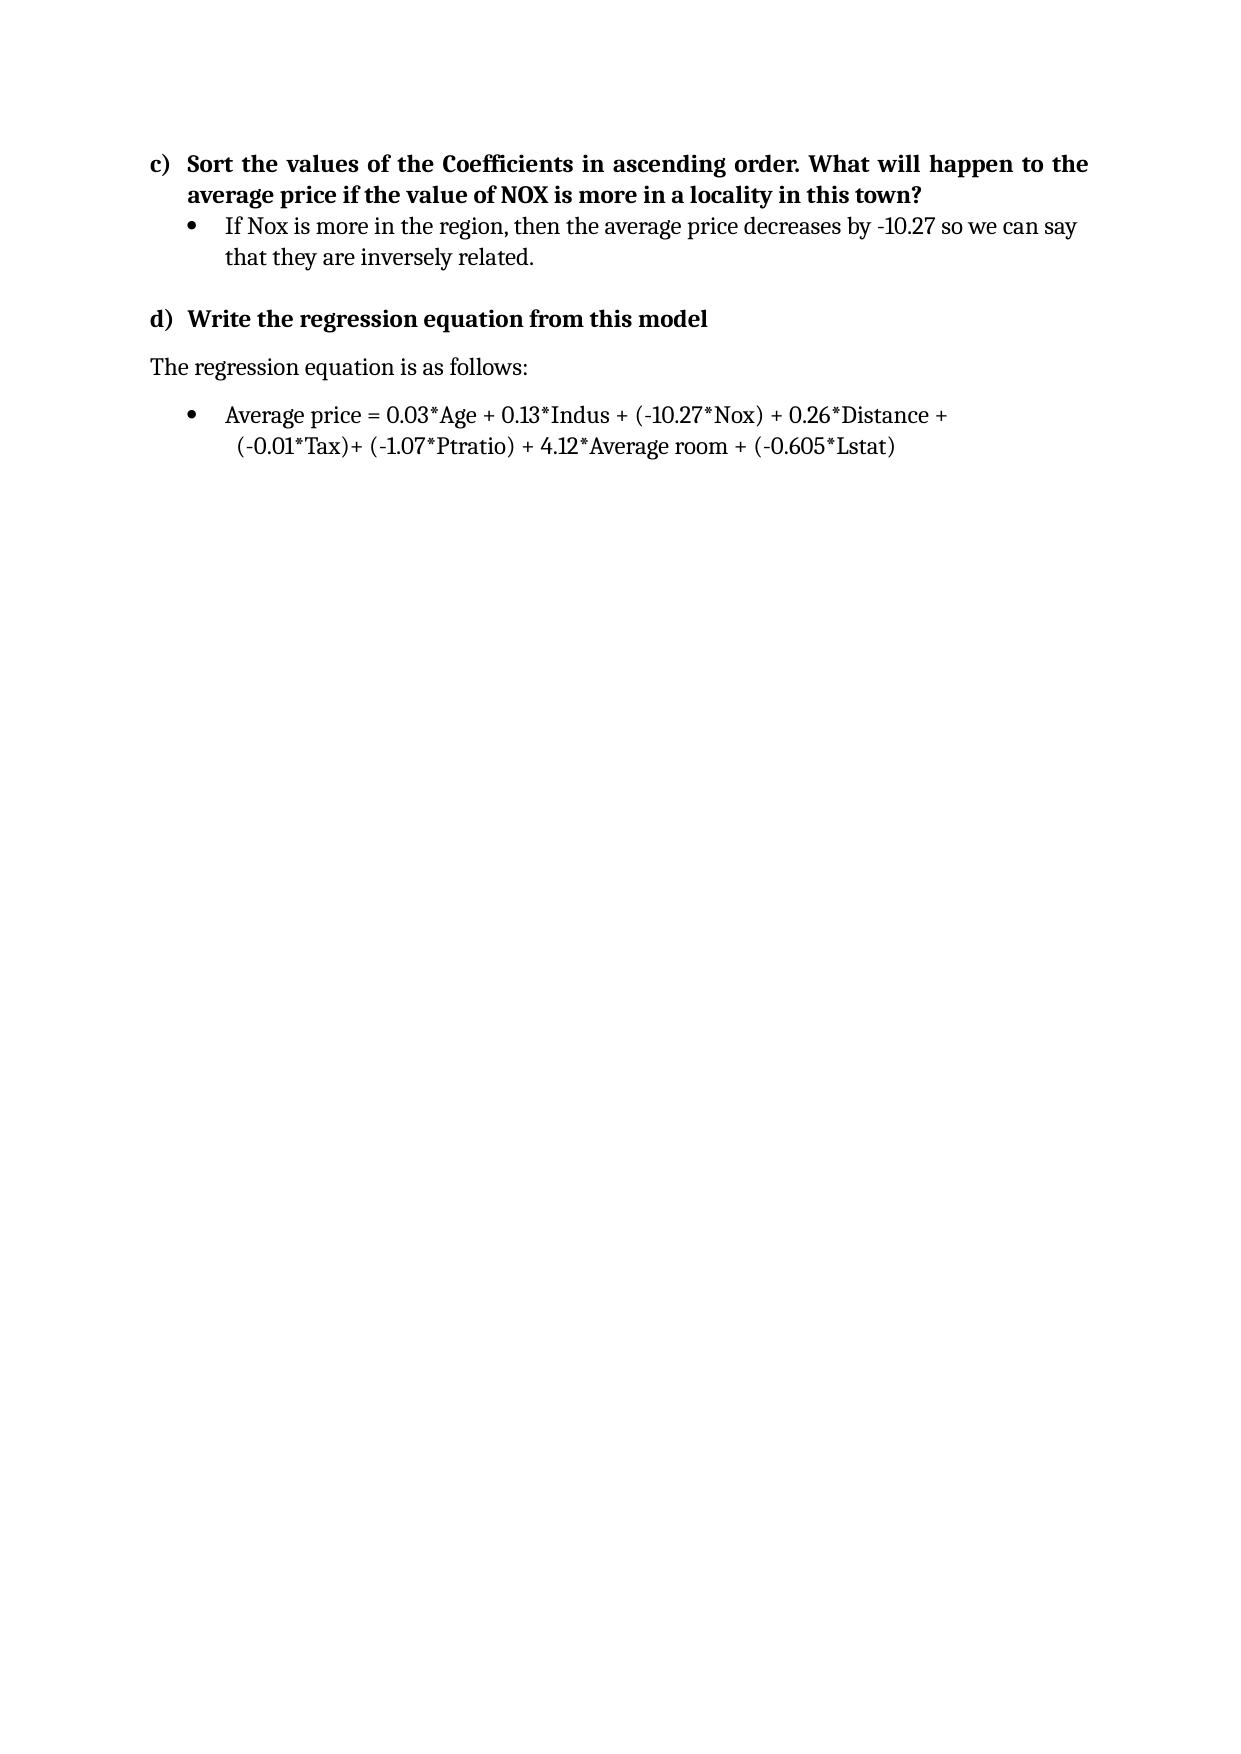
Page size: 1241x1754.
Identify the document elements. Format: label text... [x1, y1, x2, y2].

list If Nox is more in the region, then the average price decreases by -10.27 so we can say that they are inversely related. [187, 212, 1090, 272]
list Sort the values of the Coefficients in ascending order. What will happen to the average price if the value of NOX is more in a locality in this town? [150, 150, 1090, 210]
list Write the regression equation from this model [150, 305, 1090, 334]
list Average price = 0.03*Age + 0.13*Indus + (-10.27*Nox) + 0.26*Distance + [187, 401, 1090, 429]
list (-0.01*Tax)+ (-1.07*Ptratio) + 4.12*Average room + (-0.605*Lstat) [225, 432, 1090, 460]
text The regression equation is as follows: [150, 353, 1090, 382]
